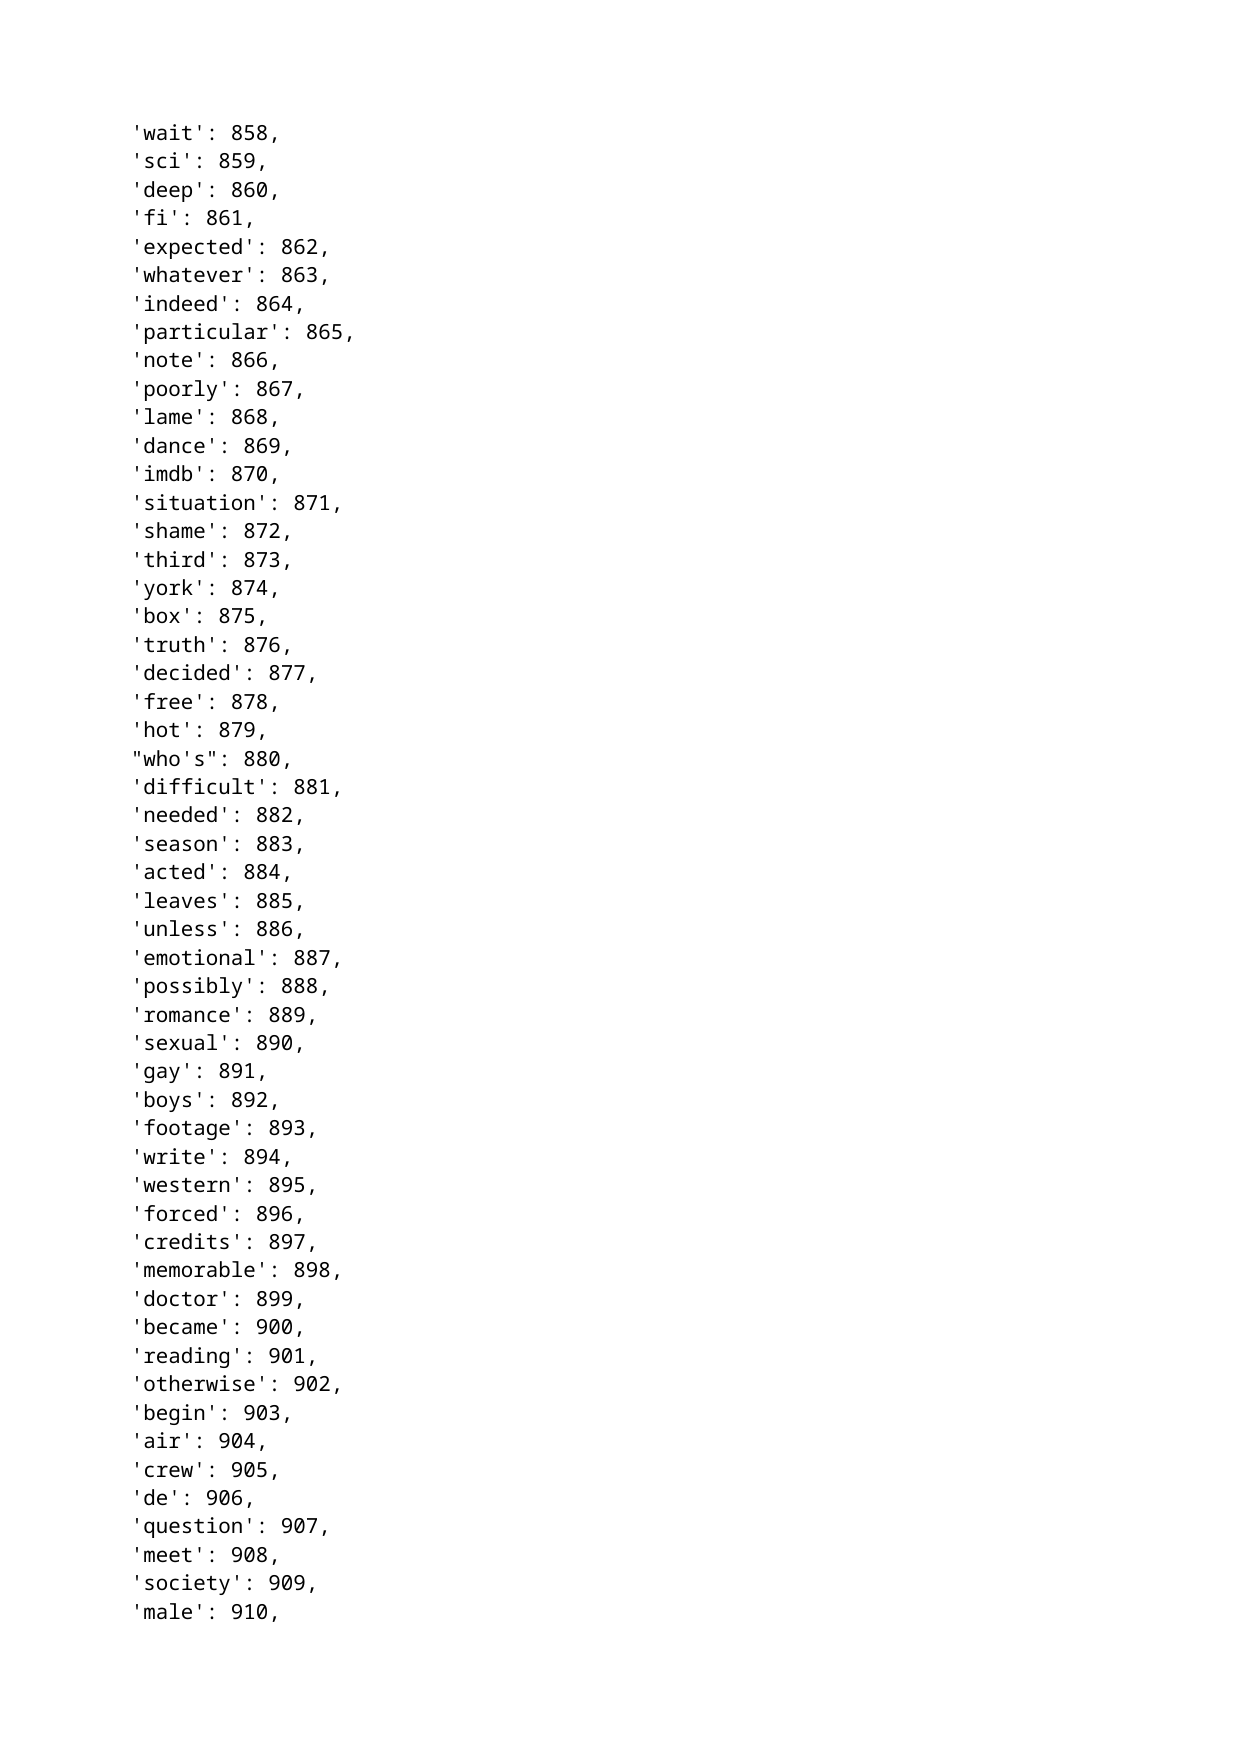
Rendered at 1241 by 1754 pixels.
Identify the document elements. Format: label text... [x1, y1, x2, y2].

text 'wait': 858, [118, 118, 1122, 147]
text 'hot': 879, [118, 715, 1122, 744]
text 'dance': 869, [118, 431, 1122, 459]
text 'imdb': 870, [118, 459, 1122, 488]
text 'acted': 884, [118, 857, 1122, 886]
text 'truth': 876, [118, 630, 1122, 658]
text 'note': 866, [118, 346, 1122, 374]
text 'needed': 882, [118, 801, 1122, 829]
text 'leaves': 885, [118, 886, 1122, 914]
text 'footage': 893, [118, 1113, 1122, 1142]
text 'air': 904, [118, 1426, 1122, 1455]
text "who's": 880, [118, 744, 1122, 772]
text 'particular': 865, [118, 317, 1122, 346]
text 'became': 900, [118, 1312, 1122, 1341]
text 'de': 906, [118, 1483, 1122, 1512]
text 'boys': 892, [118, 1085, 1122, 1113]
text 'season': 883, [118, 829, 1122, 857]
text 'doctor': 899, [118, 1284, 1122, 1312]
text 'situation': 871, [118, 488, 1122, 516]
text 'write': 894, [118, 1142, 1122, 1170]
text 'fi': 861, [118, 203, 1122, 232]
text 'unless': 886, [118, 914, 1122, 943]
text 'meet': 908, [118, 1540, 1122, 1568]
text 'forced': 896, [118, 1199, 1122, 1227]
text 'western': 895, [118, 1170, 1122, 1199]
text 'gay': 891, [118, 1057, 1122, 1085]
text 'expected': 862, [118, 232, 1122, 260]
text 'whatever': 863, [118, 260, 1122, 289]
text 'crew': 905, [118, 1455, 1122, 1483]
text 'poorly': 867, [118, 374, 1122, 402]
text 'indeed': 864, [118, 289, 1122, 317]
text 'third': 873, [118, 545, 1122, 573]
text 'emotional': 887, [118, 943, 1122, 971]
text 'otherwise': 902, [118, 1369, 1122, 1398]
text 'york': 874, [118, 573, 1122, 602]
text 'difficult': 881, [118, 772, 1122, 801]
text 'deep': 860, [118, 175, 1122, 203]
text 'possibly': 888, [118, 971, 1122, 1000]
text 'reading': 901, [118, 1341, 1122, 1369]
text 'memorable': 898, [118, 1256, 1122, 1284]
text 'sci': 859, [118, 147, 1122, 175]
text 'credits': 897, [118, 1227, 1122, 1256]
text 'male': 910, [118, 1597, 1122, 1625]
text 'society': 909, [118, 1568, 1122, 1597]
text 'free': 878, [118, 687, 1122, 715]
text 'begin': 903, [118, 1398, 1122, 1426]
text 'decided': 877, [118, 658, 1122, 687]
text 'question': 907, [118, 1512, 1122, 1540]
text 'romance': 889, [118, 1000, 1122, 1028]
text 'shame': 872, [118, 516, 1122, 545]
text 'sexual': 890, [118, 1028, 1122, 1057]
text 'box': 875, [118, 602, 1122, 630]
text 'lame': 868, [118, 402, 1122, 431]
